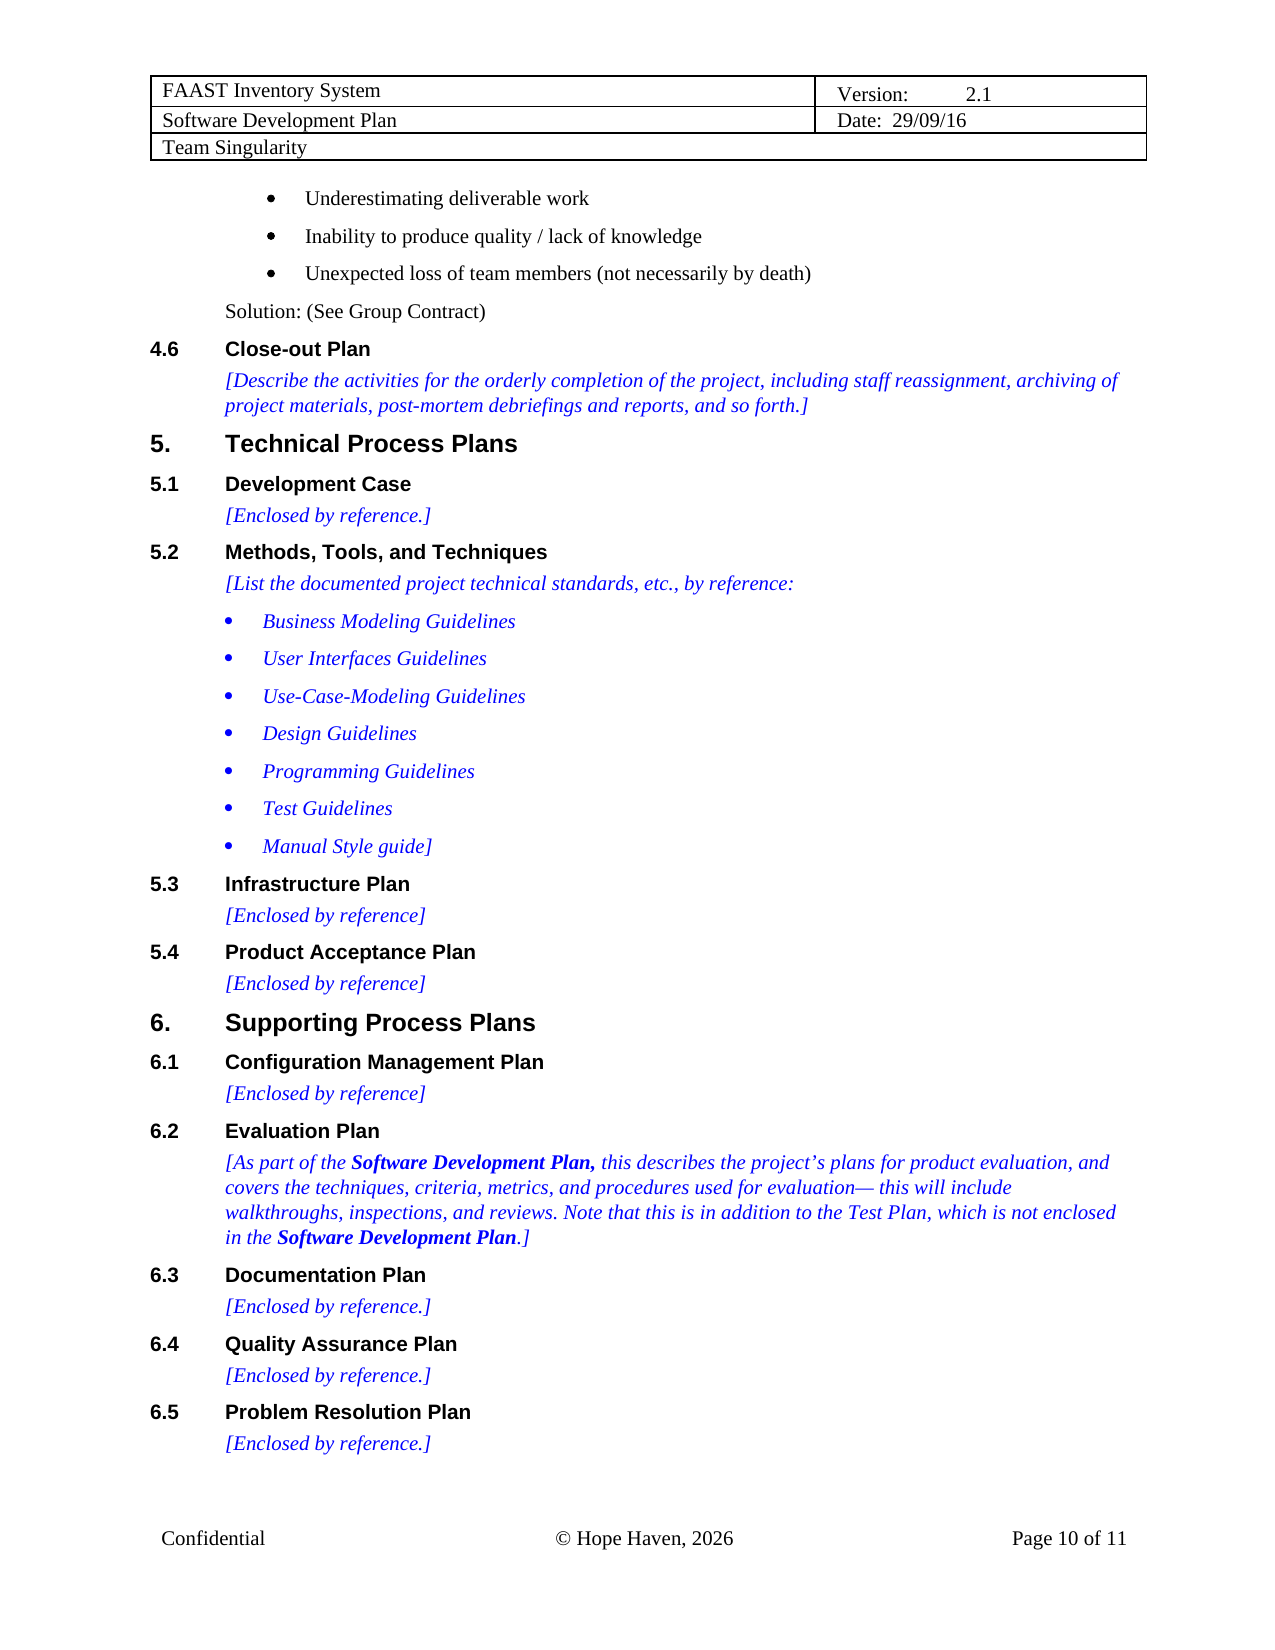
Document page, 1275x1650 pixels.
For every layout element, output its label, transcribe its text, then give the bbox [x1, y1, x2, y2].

subtitle Development Case [150, 470, 1125, 495]
text Solution: (See Group Contract) [225, 298, 1125, 323]
text [Enclosed by reference] [225, 1080, 1125, 1105]
subtitle Product Acceptance Plan [150, 939, 1125, 964]
text [List the documented project technical standards, etc., by reference: [225, 570, 1125, 595]
text [Enclosed by reference.] [225, 1430, 1125, 1455]
list Programming Guidelines [225, 758, 1125, 783]
subtitle Technical Process Plans [150, 429, 1125, 458]
list Underestimating deliverable work [267, 185, 1125, 210]
text [Enclosed by reference.] [225, 1293, 1125, 1318]
list Business Modeling Guidelines [225, 608, 1125, 633]
subtitle Infrastructure Plan [150, 870, 1125, 895]
subtitle Documentation Plan [150, 1262, 1125, 1287]
subtitle Close-out Plan [150, 335, 1125, 360]
text [Describe the activities for the orderly completion of the project, including staff reassignment, archiving of project materials, post-mortem debriefings and reports, and so forth.] [225, 367, 1125, 417]
text [Enclosed by reference.] [225, 1362, 1125, 1387]
subtitle Methods, Tools, and Techniques [150, 539, 1125, 564]
subtitle Evaluation Plan [150, 1118, 1125, 1143]
list Design Guidelines [225, 720, 1125, 745]
text [Enclosed by reference.] [225, 502, 1125, 527]
list Test Guidelines [225, 795, 1125, 820]
list Manual Style guide] [225, 833, 1125, 858]
subtitle Supporting Process Plans [150, 1008, 1125, 1037]
text [Enclosed by reference] [225, 902, 1125, 927]
list Inability to produce quality / lack of knowledge [267, 223, 1125, 248]
subtitle Problem Resolution Plan [150, 1399, 1125, 1424]
list Unexpected loss of team members (not necessarily by death) [267, 260, 1125, 285]
subtitle Quality Assurance Plan [150, 1330, 1125, 1355]
list Use-Case-Modeling Guidelines [225, 683, 1125, 708]
subtitle Configuration Management Plan [150, 1049, 1125, 1074]
list User Interfaces Guidelines [225, 645, 1125, 670]
text [Enclosed by reference] [225, 970, 1125, 995]
text [As part of the Software Development Plan, this describes the project’s plans for product evaluation, and covers the techniques, criteria, metrics, and procedures used for evaluation— this will include walkthroughs, inspections, and reviews. Note that this is in addition to the Test Plan, which is not enclosed in the Software Development Plan.] [225, 1149, 1125, 1249]
